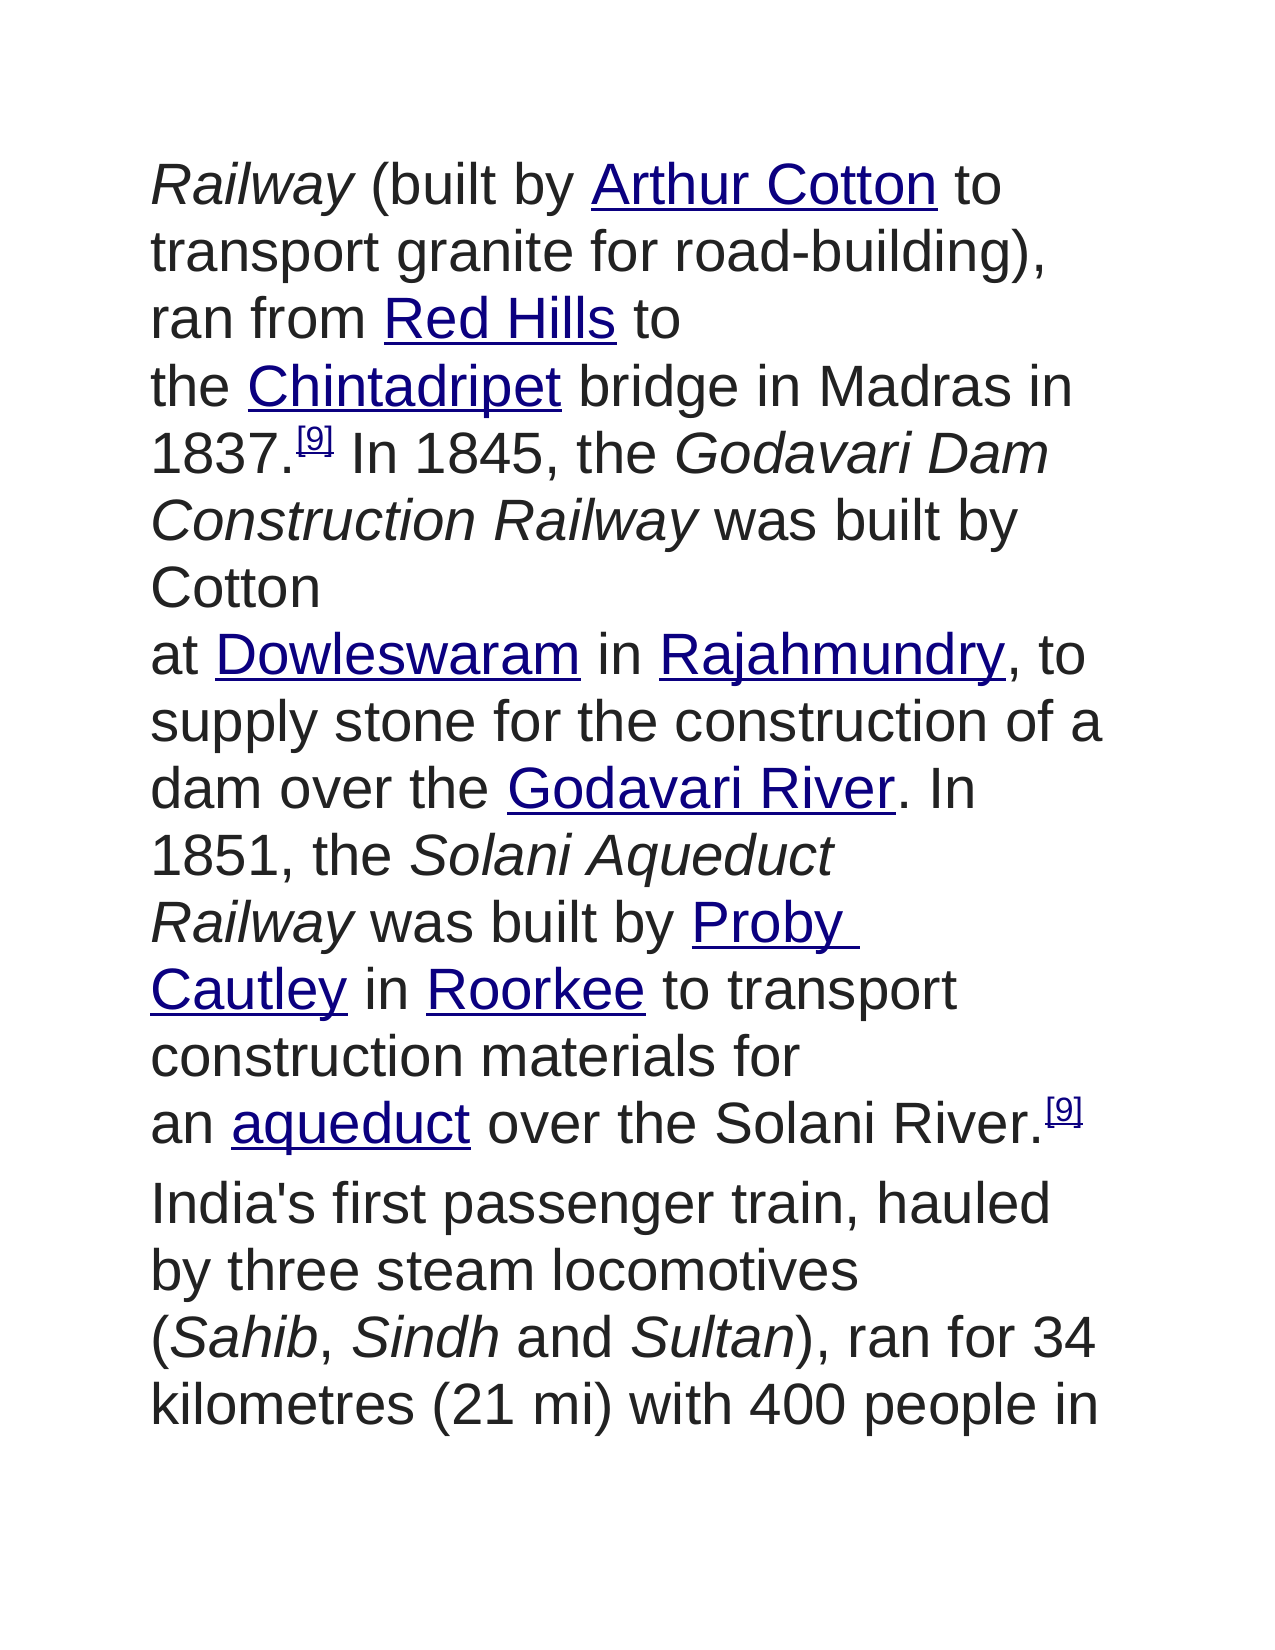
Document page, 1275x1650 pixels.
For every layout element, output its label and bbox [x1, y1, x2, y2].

text [150, 1169, 1125, 1437]
text [150, 150, 1125, 1156]
